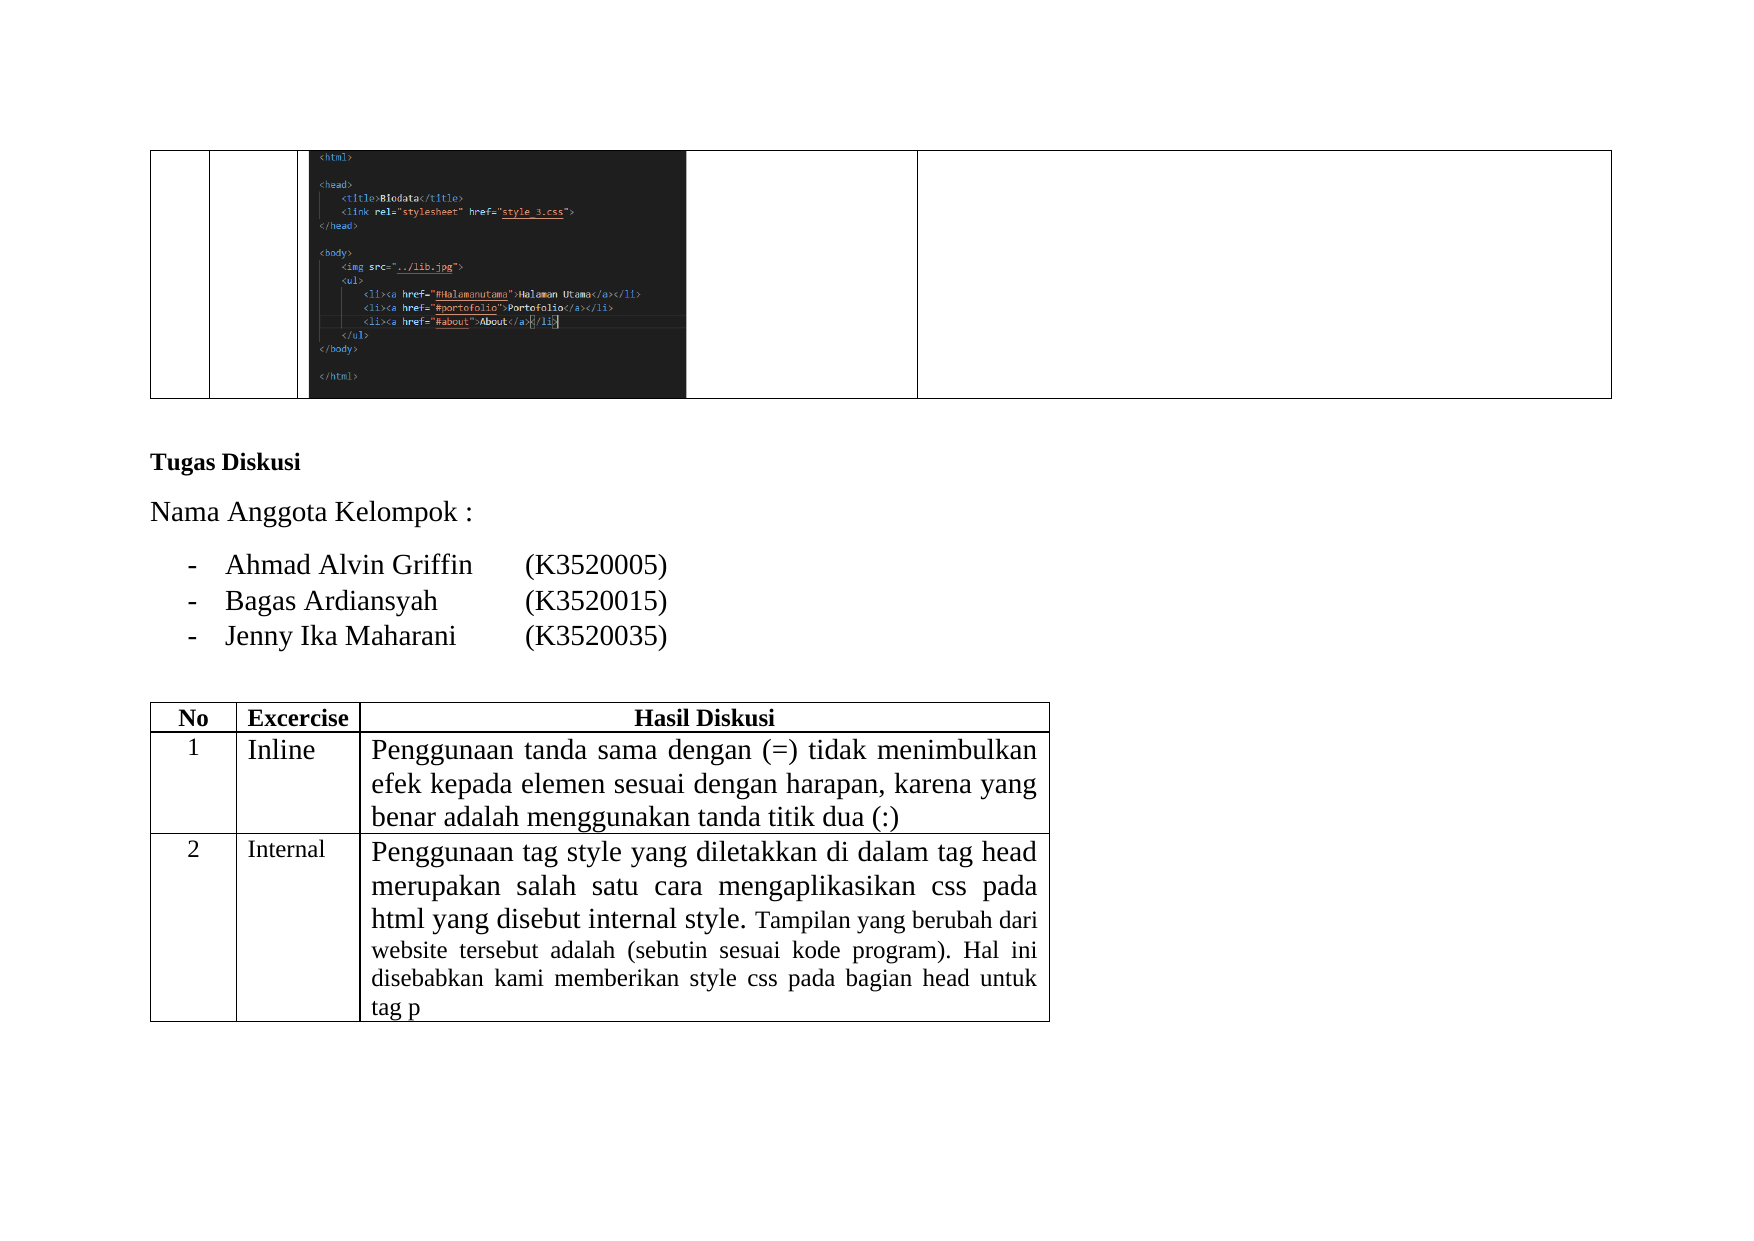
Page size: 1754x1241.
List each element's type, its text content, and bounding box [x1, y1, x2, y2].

table_cell Penggunaan tag style yang diletakkan di dalam tag head merupakan salah satu cara mengaplikasikan css pada html yang disebut internal style. Tampilan yang berubah dari website tersebut adalah (sebutin sesuai kode program). Hal ini disebabkan kami memberikan style css pada bagian head untuk tag p [361, 834, 1049, 1021]
table_cell [687, 151, 917, 398]
table_cell [151, 151, 209, 398]
table_cell 1 [151, 733, 236, 833]
table_header No [151, 703, 236, 731]
table_cell Internal [237, 834, 359, 1021]
list Bagas Ardiansyah (K3520015) [187, 583, 1604, 616]
list Ahmad Alvin Griffin (K3520005) [187, 547, 1604, 581]
text Nama Anggota Kelompok : [150, 494, 1604, 528]
table_cell Inline [237, 733, 359, 833]
table_cell 2 [151, 834, 236, 1021]
table_cell [210, 151, 297, 398]
text Tugas Diskusi [150, 447, 1604, 476]
table_header Hasil Diskusi [361, 703, 1049, 731]
picture [308, 151, 687, 398]
table_cell Penggunaan tanda sama dengan (=) tidak menimbulkan efek kepada elemen sesuai dengan harapan, karena yang benar adalah menggunakan tanda titik dua (:) [361, 733, 1049, 833]
table_cell [298, 151, 308, 398]
table_header Excercise [237, 703, 359, 731]
list Jenny Ika Maharani (K3520035) [187, 618, 1604, 652]
table_cell [918, 151, 1611, 398]
